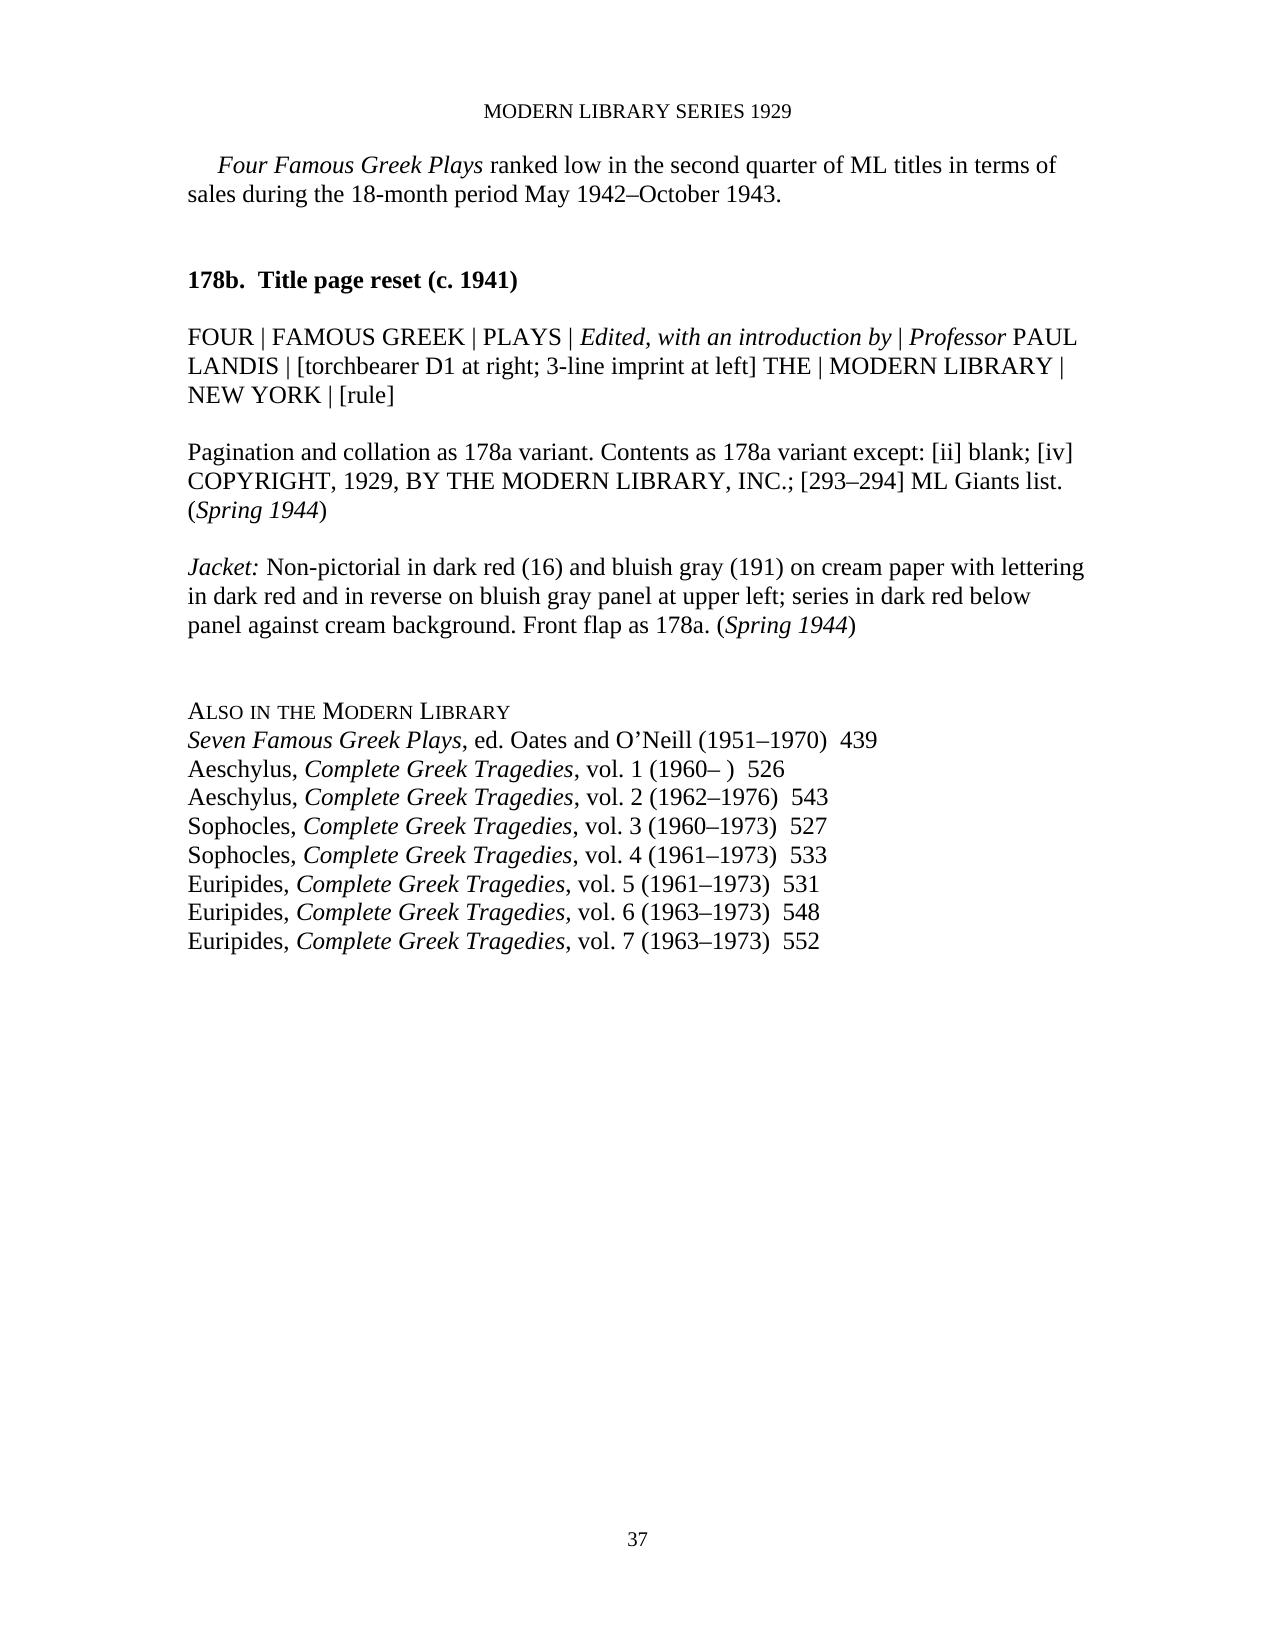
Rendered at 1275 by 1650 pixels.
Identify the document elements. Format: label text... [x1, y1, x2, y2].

text Also in the Modern Library [187, 696, 1087, 725]
text Aeschylus, Complete Greek Tragedies, vol. 2 (1962–1976) 543 [187, 782, 1087, 811]
text Euripides, Complete Greek Tragedies, vol. 6 (1963–1973) 548 [187, 897, 1087, 926]
text Euripides, Complete Greek Tragedies, vol. 7 (1963–1973) 552 [187, 926, 1087, 955]
text Jacket: Non-pictorial in dark red (16) and bluish gray (191) on cream paper with lettering in dark red and in reverse on bluish gray panel at upper left; series in dark red below panel against cream background. Front flap as 178a. (Spring 1944) [187, 552, 1087, 639]
text Pagination and collation as 178a variant. Contents as 178a variant except: [ii] blank; [iv] COPYRIGHT, 1929, BY THE MODERN LIBRARY, INC.; [293–294] ML Giants list. (Spring 1944) [187, 437, 1087, 524]
text Seven Famous Greek Plays, ed. Oates and O’Neill (1951–1970) 439 [187, 725, 1087, 754]
text Sophocles, Complete Greek Tragedies, vol. 3 (1960–1973) 527 [187, 811, 1087, 840]
text 178b. Title page reset (c. 1941) [187, 265, 1087, 294]
text FOUR | FAMOUS GREEK | PLAYS | Edited, with an introduction by | Professor PAUL LANDIS | [torchbearer D1 at right; 3-line imprint at left] THE | MODERN LIBRARY | | [rule] [187, 322, 1087, 409]
text Aeschylus, Complete Greek Tragedies, vol. 1 (1960– ) 526 [187, 754, 1087, 782]
text Sophocles, Complete Greek Tragedies, vol. 4 (1961–1973) 533 [187, 840, 1087, 869]
text Four Famous Greek Plays ranked low in the second quarter of ML titles in terms of sales during the 18-month period May 1942–October 1943. [187, 150, 1087, 207]
text Euripides, Complete Greek Tragedies, vol. 5 (1961–1973) 531 [187, 869, 1087, 897]
